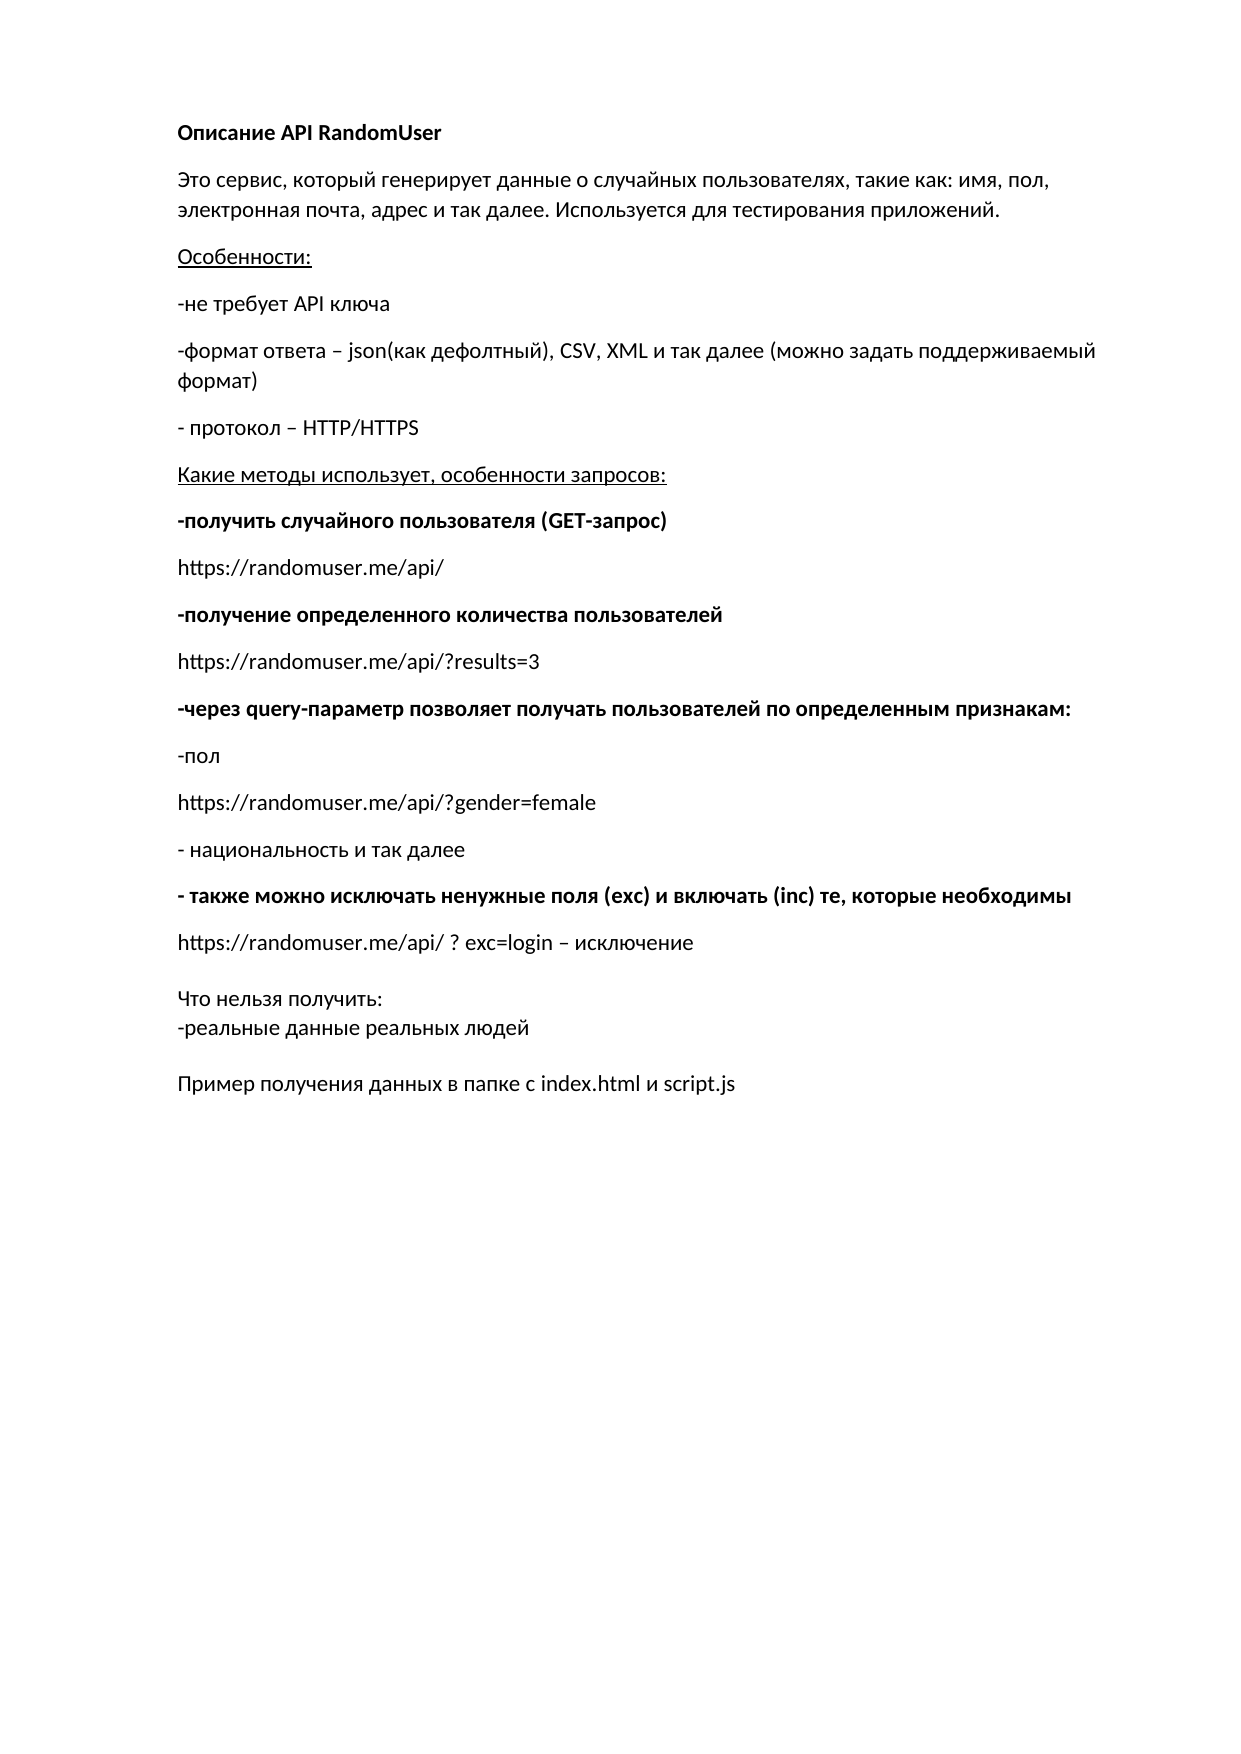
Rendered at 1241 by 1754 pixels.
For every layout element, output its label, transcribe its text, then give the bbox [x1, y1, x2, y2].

text https://randomuser.me/api/ ? exc=login – исключение [177, 928, 1152, 957]
text -получить случайного пользователя (GET-запрос) [177, 507, 1152, 535]
text https://randomuser.me/api/?gender=female [177, 788, 1152, 816]
text -не требует API ключа [177, 289, 1152, 317]
text Пример получения данных в папке с index.html и script.js [177, 1069, 1152, 1097]
text - также можно исключать ненужные поля (exc) и включать (inc) те, которые необходимы [177, 882, 1152, 910]
text -пол [177, 741, 1152, 769]
text - национальность и так далее [177, 835, 1152, 863]
text -получение определенного количества пользователей [177, 600, 1152, 628]
text Описание API RandomUser [177, 118, 1152, 146]
text https://randomuser.me/api/?results=3 [177, 647, 1152, 675]
text -формат ответа – json(как дефолтный), CSV, XML и так далее (можно задать поддерживаемый формат) [177, 336, 1152, 394]
text Особенности: [177, 242, 1152, 270]
text - протокол – HTTP/HTTPS [177, 413, 1152, 441]
text -через query-параметр позволяет получать пользователей по определенным признакам: [177, 694, 1152, 722]
text Что нельзя получить: [177, 984, 1152, 1013]
text Это сервис, который генерирует данные о случайных пользователях, такие как: имя, пол, электронная почта, адрес и так далее. Используется для тестирования приложений. [177, 165, 1152, 223]
text -реальные данные реальных людей [177, 1013, 1152, 1041]
text https://randomuser.me/api/ [177, 553, 1152, 582]
text Какие методы использует, особенности запросов: [177, 460, 1152, 488]
